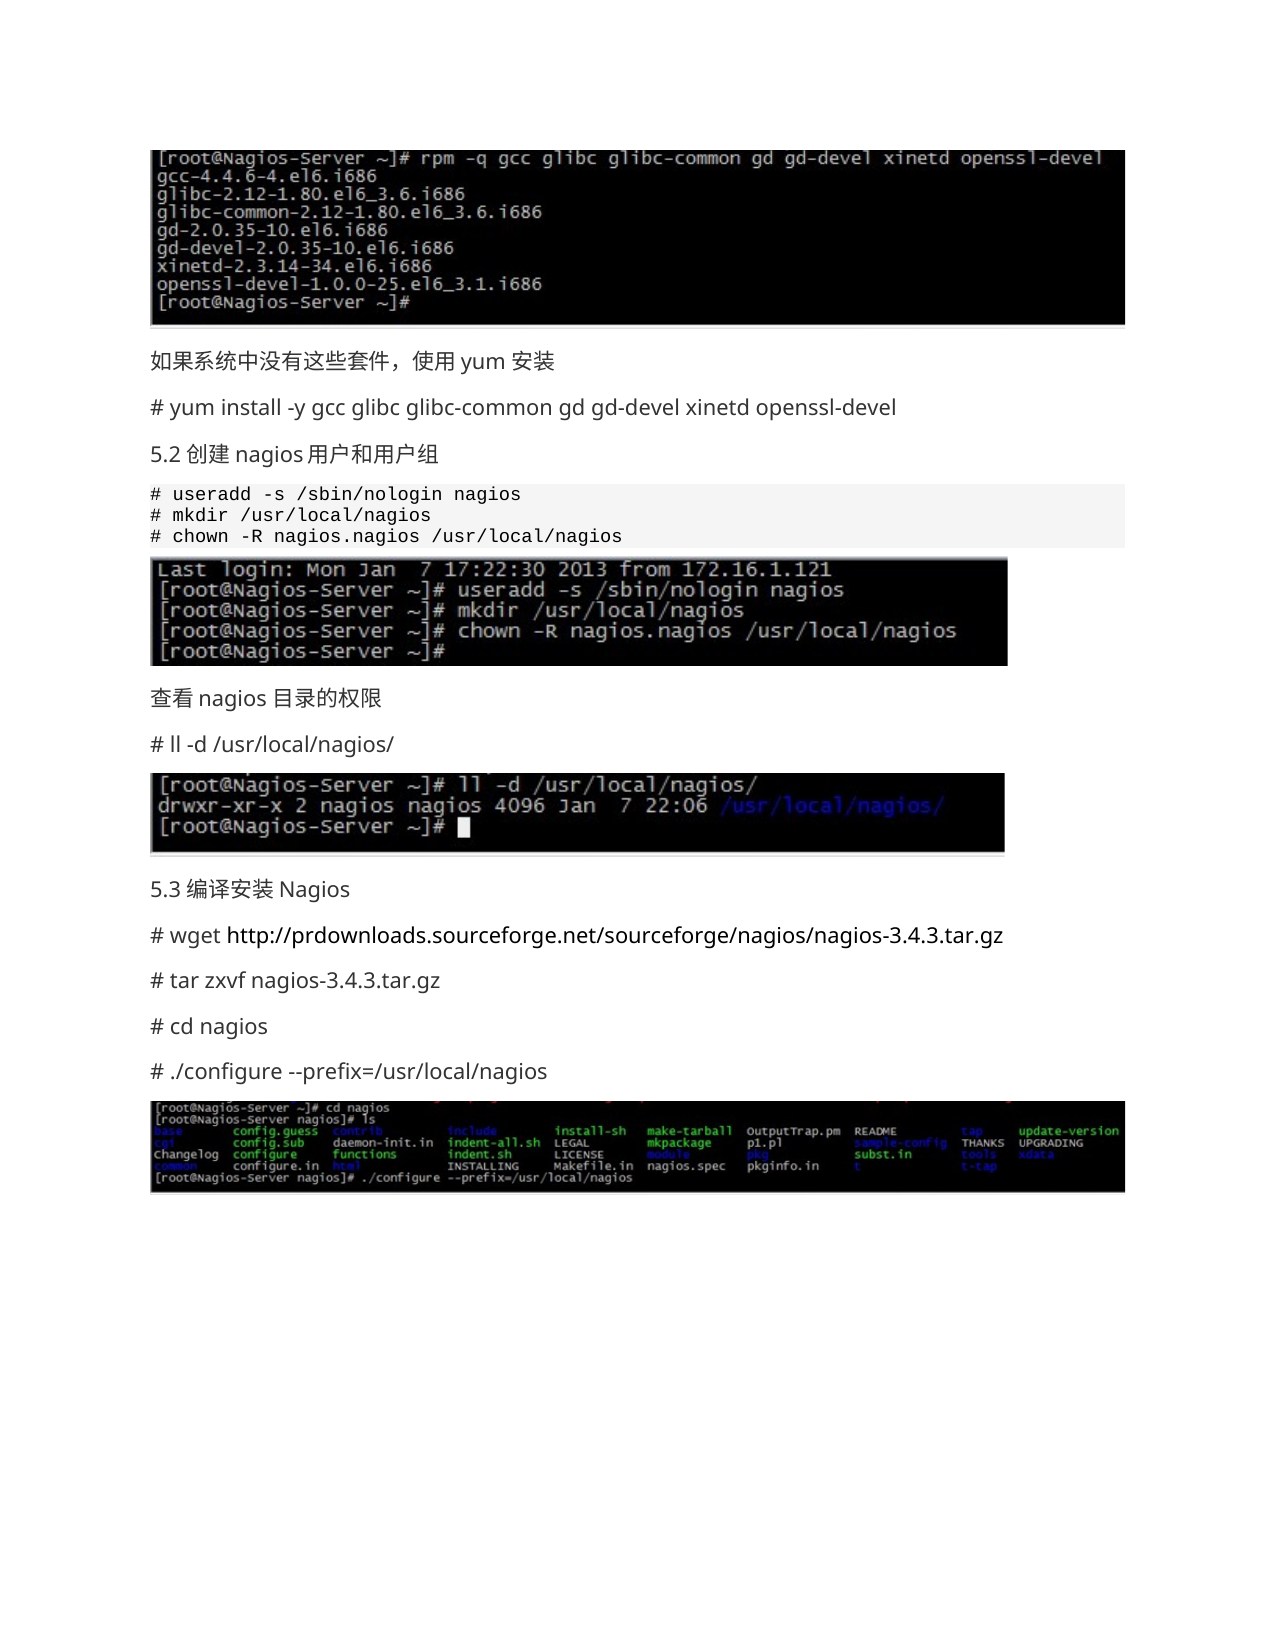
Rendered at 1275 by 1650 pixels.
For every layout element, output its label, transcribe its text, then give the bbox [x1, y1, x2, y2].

text # cd nagios [150, 1011, 1125, 1040]
text 查看nagios 目录的权限 [150, 681, 1125, 713]
text # ll -d /usr/local/nagios/ [150, 728, 1125, 758]
text # ./configure --prefix=/usr/local/nagios [150, 1056, 1125, 1086]
text # chown -R nagios.nagios /usr/local/nagios [150, 527, 1125, 548]
text # mkdir /usr/local/nagios [150, 506, 1125, 527]
text 5.2 创建nagios用户和用户组 [150, 437, 1125, 469]
text # wget http://prdownloads.sourceforge.net/sourceforge/nagios/nagios-3.4.3.tar.gz [150, 920, 1125, 949]
text 5.3 编译安装Nagios [150, 872, 1125, 904]
picture [150, 773, 1005, 857]
picture [150, 556, 1008, 666]
text 如果系统中没有这些套件，使用yum 安装 [150, 344, 1125, 376]
text # yum install -y gcc glibc glibc-common gd gd-devel xinetd openssl-devel [150, 392, 1125, 422]
picture [150, 1101, 1125, 1195]
text # tar zxvf nagios-3.4.3.tar.gz [150, 965, 1125, 995]
picture [150, 150, 1125, 329]
text # useradd -s /sbin/nologin nagios [150, 484, 1125, 506]
